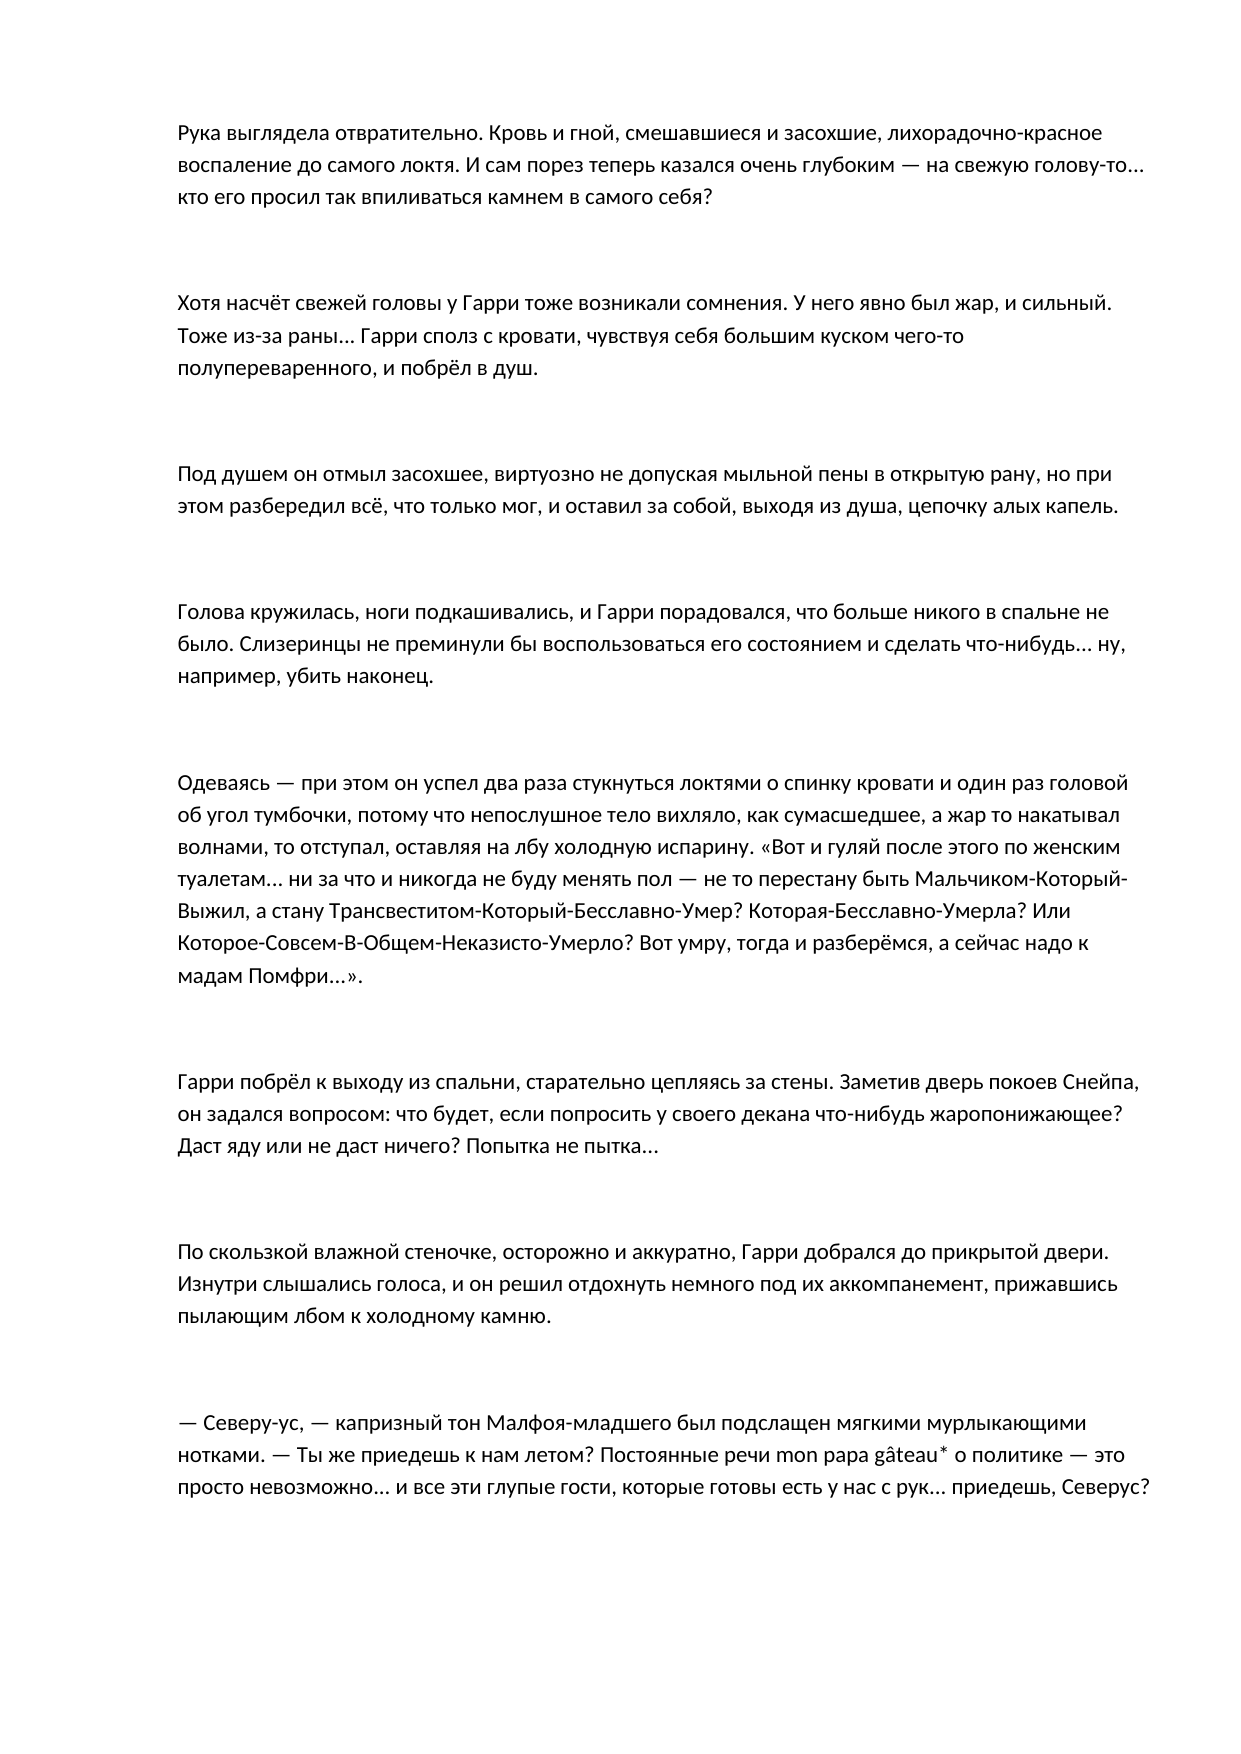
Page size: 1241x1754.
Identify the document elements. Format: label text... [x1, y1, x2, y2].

text Рука выглядела отвратительно. Кровь и гной, смешавшиеся и засохшие, лихорадочно-красное воспаление до самого локтя. И сам порез теперь казался очень глубоким — на свежую голову-то... кто его просил так впиливаться камнем в самого себя? [177, 118, 1152, 211]
text По скользкой влажной стеночке, осторожно и аккуратно, Гарри добрался до прикрытой двери. Изнутри слышались голоса, и он решил отдохнуть немного под их аккомпанемент, прижавшись пылающим лбом к холодному камню. [177, 1237, 1152, 1329]
text — Северу-ус, — капризный тон Малфоя-младшего был подслащен мягкими мурлыкающими нотками. — Ты же приедешь к нам летом? Постоянные речи mon papa gâteau* о политике — это просто невозможно... и все эти глупые гости, которые готовы есть у нас с рук... приедешь, Северус? [177, 1408, 1152, 1500]
text Хотя насчёт свежей головы у Гарри тоже возникали сомнения. У него явно был жар, и сильный. Тоже из-за раны... Гарри сполз с кровати, чувствуя себя большим куском чего-то полупереваренного, и побрёл в душ. [177, 288, 1152, 381]
text Голова кружилась, ноги подкашивались, и Гарри порадовался, что больше никого в спальне не было. Слизеринцы не преминули бы воспользоваться его состоянием и сделать что-нибудь... ну, например, убить наконец. [177, 597, 1152, 689]
text Под душем он отмыл засохшее, виртуозно не допуская мыльной пены в открытую рану, но при этом разбередил всё, что только мог, и оставил за собой, выходя из душа, цепочку алых капель. [177, 459, 1152, 519]
text Одеваясь — при этом он успел два раза стукнуться локтями о спинку кровати и один раз головой об угол тумбочки, потому что непослушное тело вихляло, как сумасшедшее, а жар то накатывал волнами, то отступал, оставляя на лбу холодную испарину. «Вот и гуляй после этого по женским туалетам... ни за что и никогда не буду менять пол — не то перестану быть Мальчиком-Который-Выжил, а стану Трансвеститом-Который-Бесславно-Умер? Которая-Бесславно-Умерла? Или Которое-Совсем-В-Общем-Неказисто-Умерло? Вот умру, тогда и разберёмся, а сейчас надо к мадам Помфри...». [177, 768, 1152, 989]
text Гарри побрёл к выходу из спальни, старательно цепляясь за стены. Заметив дверь покоев Снейпа, он задался вопросом: что будет, если попросить у своего декана что-нибудь жаропонижающее? Даст яду или не даст ничего? Попытка не пытка... [177, 1067, 1152, 1159]
